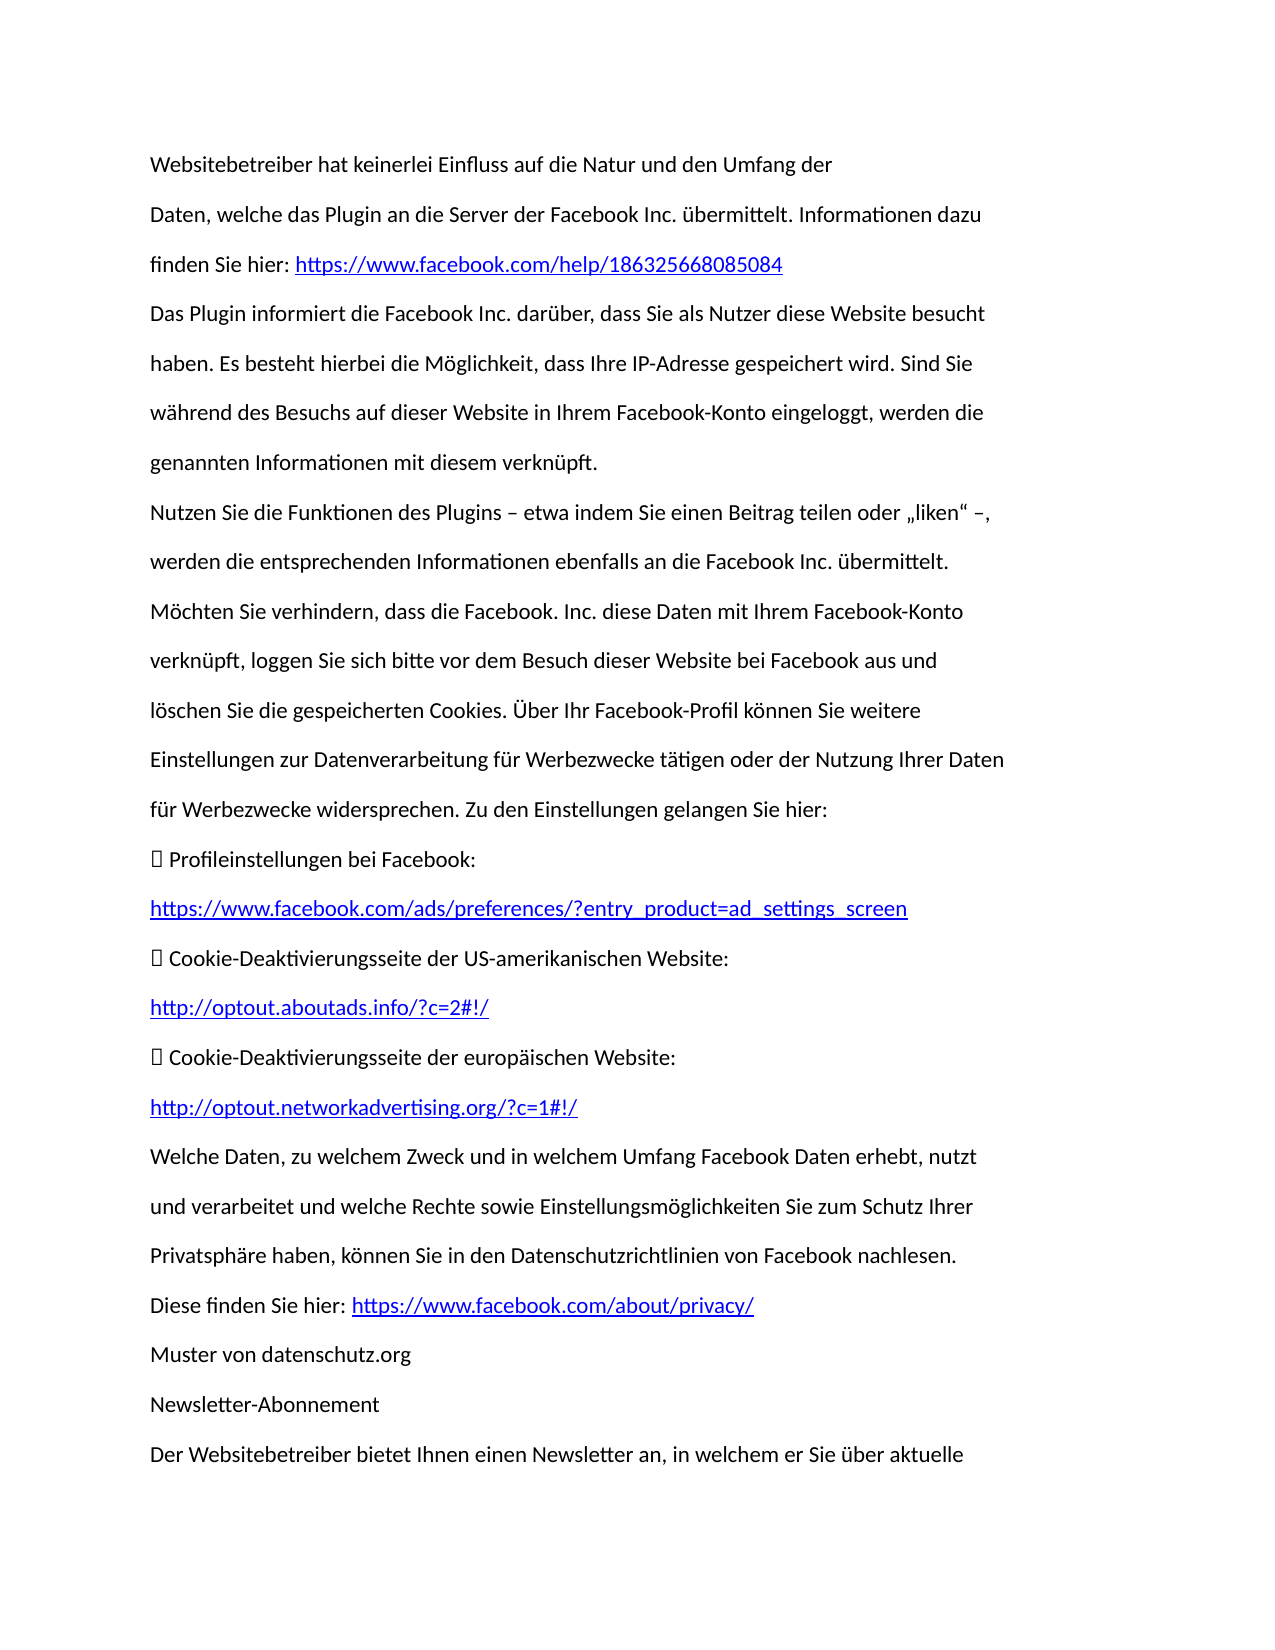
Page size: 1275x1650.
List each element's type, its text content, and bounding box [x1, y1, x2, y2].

text Möchten Sie verhindern, dass die Facebook. Inc. diese Daten mit Ihrem Facebook-Konto [150, 596, 1125, 625]
text Der Websitebetreiber bietet Ihnen einen Newsletter an, in welchem er Sie über aktuelle [150, 1439, 1125, 1468]
text Das Plugin informiert die Facebook Inc. darüber, dass Sie als Nutzer diese Website besucht [150, 299, 1125, 327]
text Daten, welche das Plugin an die Server der Facebook Inc. übermittelt. Informationen dazu [150, 199, 1125, 228]
text Newsletter-Abonnement [150, 1389, 1125, 1418]
text  Cookie-Deaktivierungsseite der US-amerikanischen Website: [150, 943, 1125, 972]
text löschen Sie die gespeicherten Cookies. Über Ihr Facebook-Profil können Sie weitere [150, 695, 1125, 724]
text Muster von datenschutz.org [150, 1340, 1125, 1369]
text  Cookie-Deaktivierungsseite der europäischen Website: [150, 1042, 1125, 1071]
text Diese finden Sie hier: https://www.facebook.com/about/privacy/ [150, 1290, 1125, 1319]
text Einstellungen zur Datenverarbeitung für Werbezwecke tätigen oder der Nutzung Ihrer Daten [150, 745, 1125, 774]
text http://optout.networkadvertising.org/?c=1#!/ [150, 1092, 1125, 1121]
text werden die entsprechenden Informationen ebenfalls an die Facebook Inc. übermittelt. [150, 547, 1125, 575]
text während des Besuchs auf dieser Website in Ihrem Facebook-Konto eingeloggt, werden die [150, 398, 1125, 427]
text und verarbeitet und welche Rechte sowie Einstellungsmöglichkeiten Sie zum Schutz Ihrer [150, 1191, 1125, 1220]
text finden Sie hier: https://www.facebook.com/help/186325668085084 [150, 249, 1125, 278]
text für Werbezwecke widersprechen. Zu den Einstellungen gelangen Sie hier: [150, 794, 1125, 823]
text http://optout.aboutads.info/?c=2#!/ [150, 993, 1125, 1022]
text Nutzen Sie die Funktionen des Plugins – etwa indem Sie einen Beitrag teilen oder „liken“ –, [150, 497, 1125, 526]
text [150, 150, 1125, 179]
text  Profileinstellungen bei Facebook: [150, 844, 1125, 873]
text Privatsphäre haben, können Sie in den Datenschutzrichtlinien von Facebook nachlesen. [150, 1241, 1125, 1269]
text Welche Daten, zu welchem Zweck und in welchem Umfang Facebook Daten erhebt, nutzt [150, 1142, 1125, 1170]
text haben. Es besteht hierbei die Möglichkeit, dass Ihre IP-Adresse gespeichert wird. Sind Sie [150, 348, 1125, 377]
text verknüpft, loggen Sie sich bitte vor dem Besuch dieser Website bei Facebook aus und [150, 646, 1125, 674]
text https://www.facebook.com/ads/preferences/?entry_product=ad_settings_screen [150, 894, 1125, 922]
text genannten Informationen mit diesem verknüpft. [150, 447, 1125, 476]
